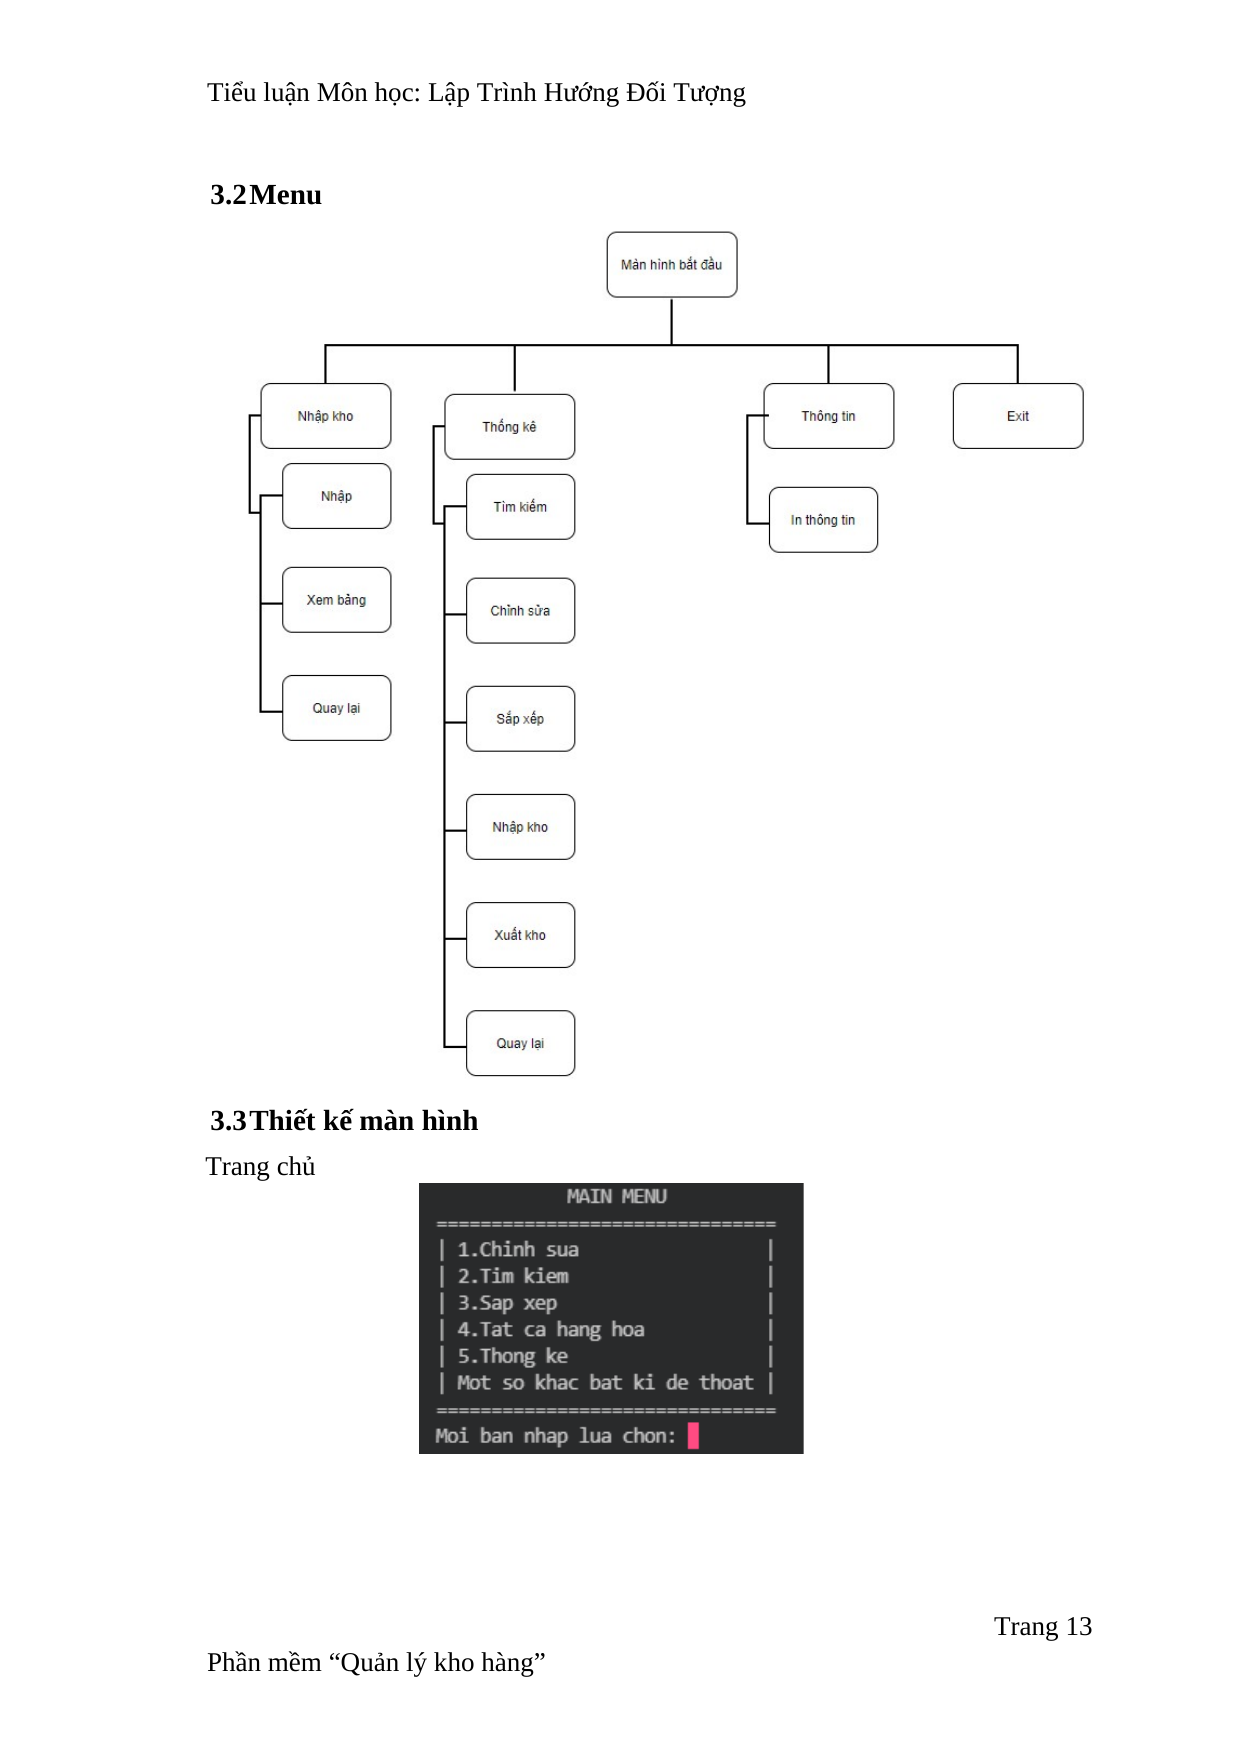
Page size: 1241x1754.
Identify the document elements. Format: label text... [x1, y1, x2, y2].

subtitle Thiết kế màn hình [210, 1103, 1099, 1137]
picture [213, 223, 1100, 1087]
text Trang chủ [205, 1149, 1094, 1181]
subtitle Menu [210, 177, 1099, 211]
picture [419, 1183, 804, 1454]
